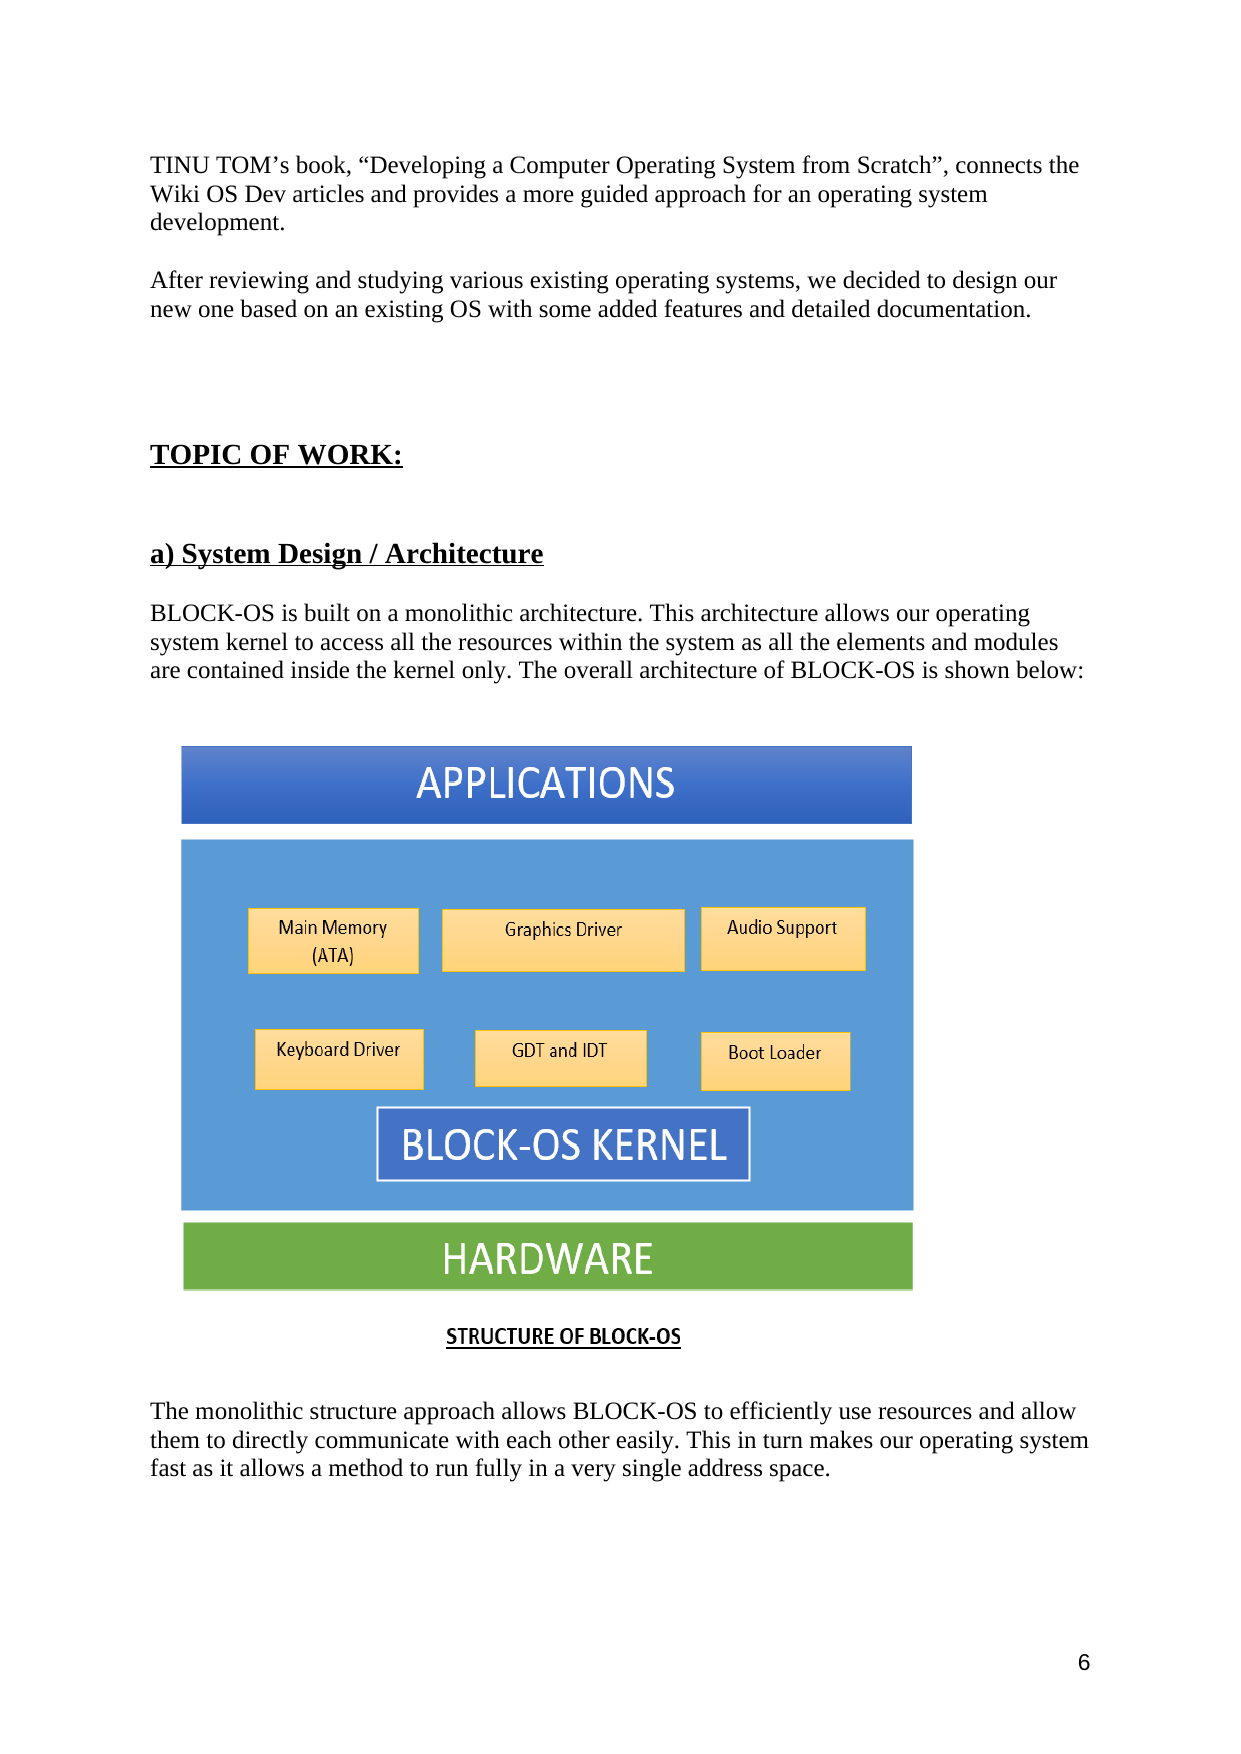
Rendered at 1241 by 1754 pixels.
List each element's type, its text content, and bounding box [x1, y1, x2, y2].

text BLOCK-OS is built on a monolithic architecture. This architecture allows our operating system kernel to access all the resources within the system as all the elements and modules are contained inside the kernel only. The overall architecture of BLOCK-OS is shown below: [150, 598, 1090, 711]
text a) System Design / Architecture [150, 536, 1090, 569]
text The monolithic structure approach allows BLOCK-OS to efficiently use resources and allow them to directly communicate with each other easily. This in turn makes our operating system fast as it allows a method to run fully in a very single address space. [150, 1396, 1090, 1482]
text After reviewing and studying various existing operating systems, we decided to design our new one based on an existing OS with some added features and detailed documentation. [150, 265, 1090, 322]
picture [150, 710, 943, 1363]
text TOPIC OF WORK: [150, 437, 1090, 471]
text TINU TOM’s book, “Developing a Computer Operating System from Scratch”, connects the Wiki OS Dev articles and provides a more guided approach for an operating system development. [150, 150, 1090, 236]
